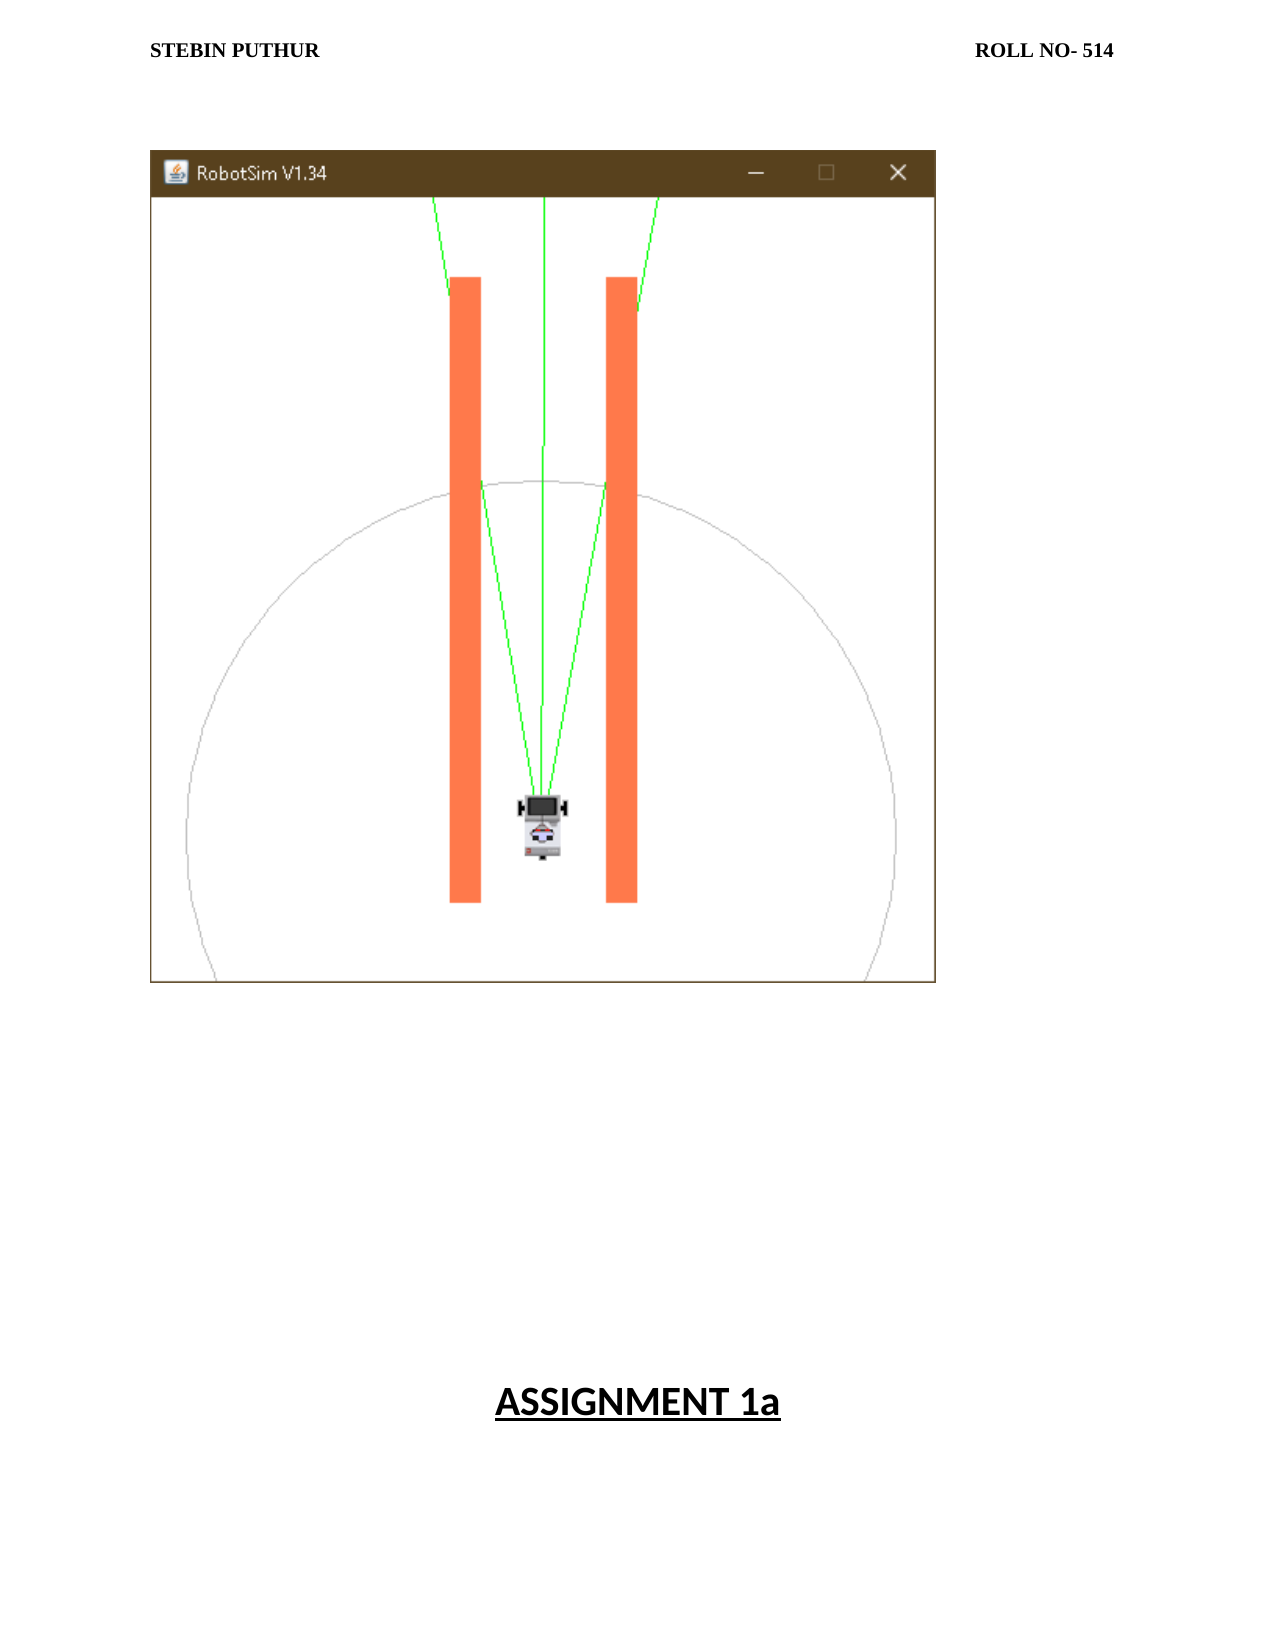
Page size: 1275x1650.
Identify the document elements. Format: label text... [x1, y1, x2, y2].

picture [150, 150, 936, 983]
text ASSIGNMENT 1a [150, 1375, 1125, 1426]
